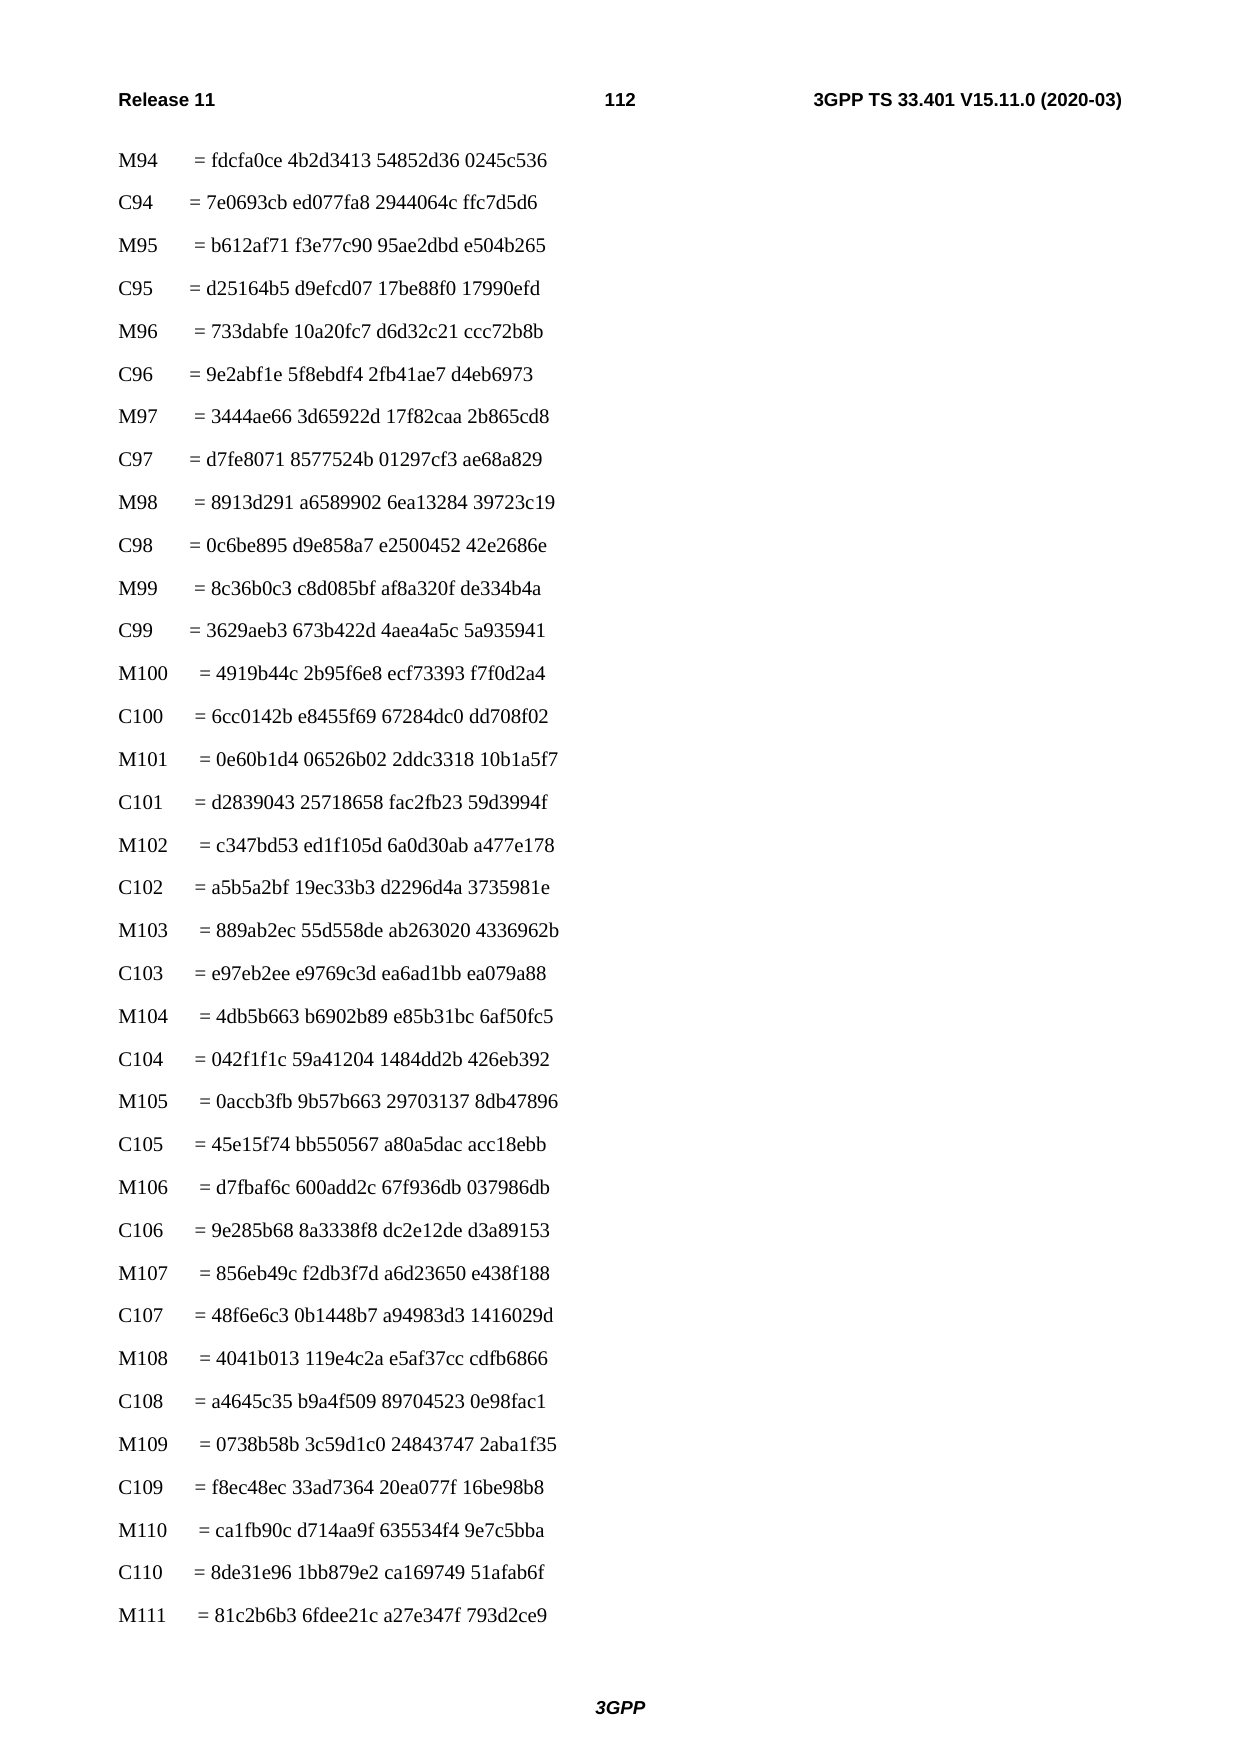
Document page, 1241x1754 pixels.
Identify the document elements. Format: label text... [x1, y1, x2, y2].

text M109 = 0738b58b 3c59d1c0 24843747 2aba1f35 [118, 1432, 1122, 1456]
text C94 = 7e0693cb ed077fa8 2944064c ffc7d5d6 [118, 190, 1122, 214]
text M104 = 4db5b663 b6902b89 e85b31bc 6af50fc5 [118, 1004, 1122, 1028]
text C96 = 9e2abf1e 5f8ebdf4 2fb41ae7 d4eb6973 [118, 362, 1122, 386]
text C95 = d25164b5 d9efcd07 17be88f0 17990efd [118, 276, 1122, 300]
text C110 = 8de31e96 1bb879e2 ca169749 51afab6f [118, 1560, 1122, 1584]
text M97 = 3444ae66 3d65922d 17f82caa 2b865cd8 [118, 404, 1122, 428]
text M100 = 4919b44c 2b95f6e8 ecf73393 f7f0d2a4 [118, 661, 1122, 685]
text M111 = 81c2b6b3 6fdee21c a27e347f 793d2ce9 [118, 1603, 1122, 1627]
text C99 = 3629aeb3 673b422d 4aea4a5c 5a935941 [118, 618, 1122, 642]
text C109 = f8ec48ec 33ad7364 20ea077f 16be98b8 [118, 1475, 1122, 1499]
text M106 = d7fbaf6c 600add2c 67f936db 037986db [118, 1175, 1122, 1199]
text M96 = 733dabfe 10a20fc7 d6d32c21 ccc72b8b [118, 319, 1122, 343]
text M99 = 8c36b0c3 c8d085bf af8a320f de334b4a [118, 576, 1122, 600]
text M94 = fdcfa0ce 4b2d3413 54852d36 0245c536 [118, 147, 1122, 172]
text C107 = 48f6e6c3 0b1448b7 a94983d3 1416029d [118, 1303, 1122, 1327]
text M105 = 0accb3fb 9b57b663 29703137 8db47896 [118, 1089, 1122, 1113]
text C100 = 6cc0142b e8455f69 67284dc0 dd708f02 [118, 704, 1122, 728]
text C101 = d2839043 25718658 fac2fb23 59d3994f [118, 790, 1122, 814]
text C106 = 9e285b68 8a3338f8 dc2e12de d3a89153 [118, 1218, 1122, 1242]
text M101 = 0e60b1d4 06526b02 2ddc3318 10b1a5f7 [118, 747, 1122, 771]
text C98 = 0c6be895 d9e858a7 e2500452 42e2686e [118, 533, 1122, 557]
text M95 = b612af71 f3e77c90 95ae2dbd e504b265 [118, 233, 1122, 257]
text C103 = e97eb2ee e9769c3d ea6ad1bb ea079a88 [118, 961, 1122, 985]
text C105 = 45e15f74 bb550567 a80a5dac acc18ebb [118, 1132, 1122, 1156]
text M107 = 856eb49c f2db3f7d a6d23650 e438f188 [118, 1261, 1122, 1285]
text M108 = 4041b013 119e4c2a e5af37cc cdfb6866 [118, 1346, 1122, 1370]
text C97 = d7fe8071 8577524b 01297cf3 ae68a829 [118, 447, 1122, 471]
text M98 = 8913d291 a6589902 6ea13284 39723c19 [118, 490, 1122, 514]
text M103 = 889ab2ec 55d558de ab263020 4336962b [118, 918, 1122, 942]
text C104 = 042f1f1c 59a41204 1484dd2b 426eb392 [118, 1047, 1122, 1071]
text M110 = ca1fb90c d714aa9f 635534f4 9e7c5bba [118, 1517, 1122, 1542]
text C108 = a4645c35 b9a4f509 89704523 0e98fac1 [118, 1389, 1122, 1413]
text M102 = c347bd53 ed1f105d 6a0d30ab a477e178 [118, 832, 1122, 857]
text C102 = a5b5a2bf 19ec33b3 d2296d4a 3735981e [118, 875, 1122, 899]
